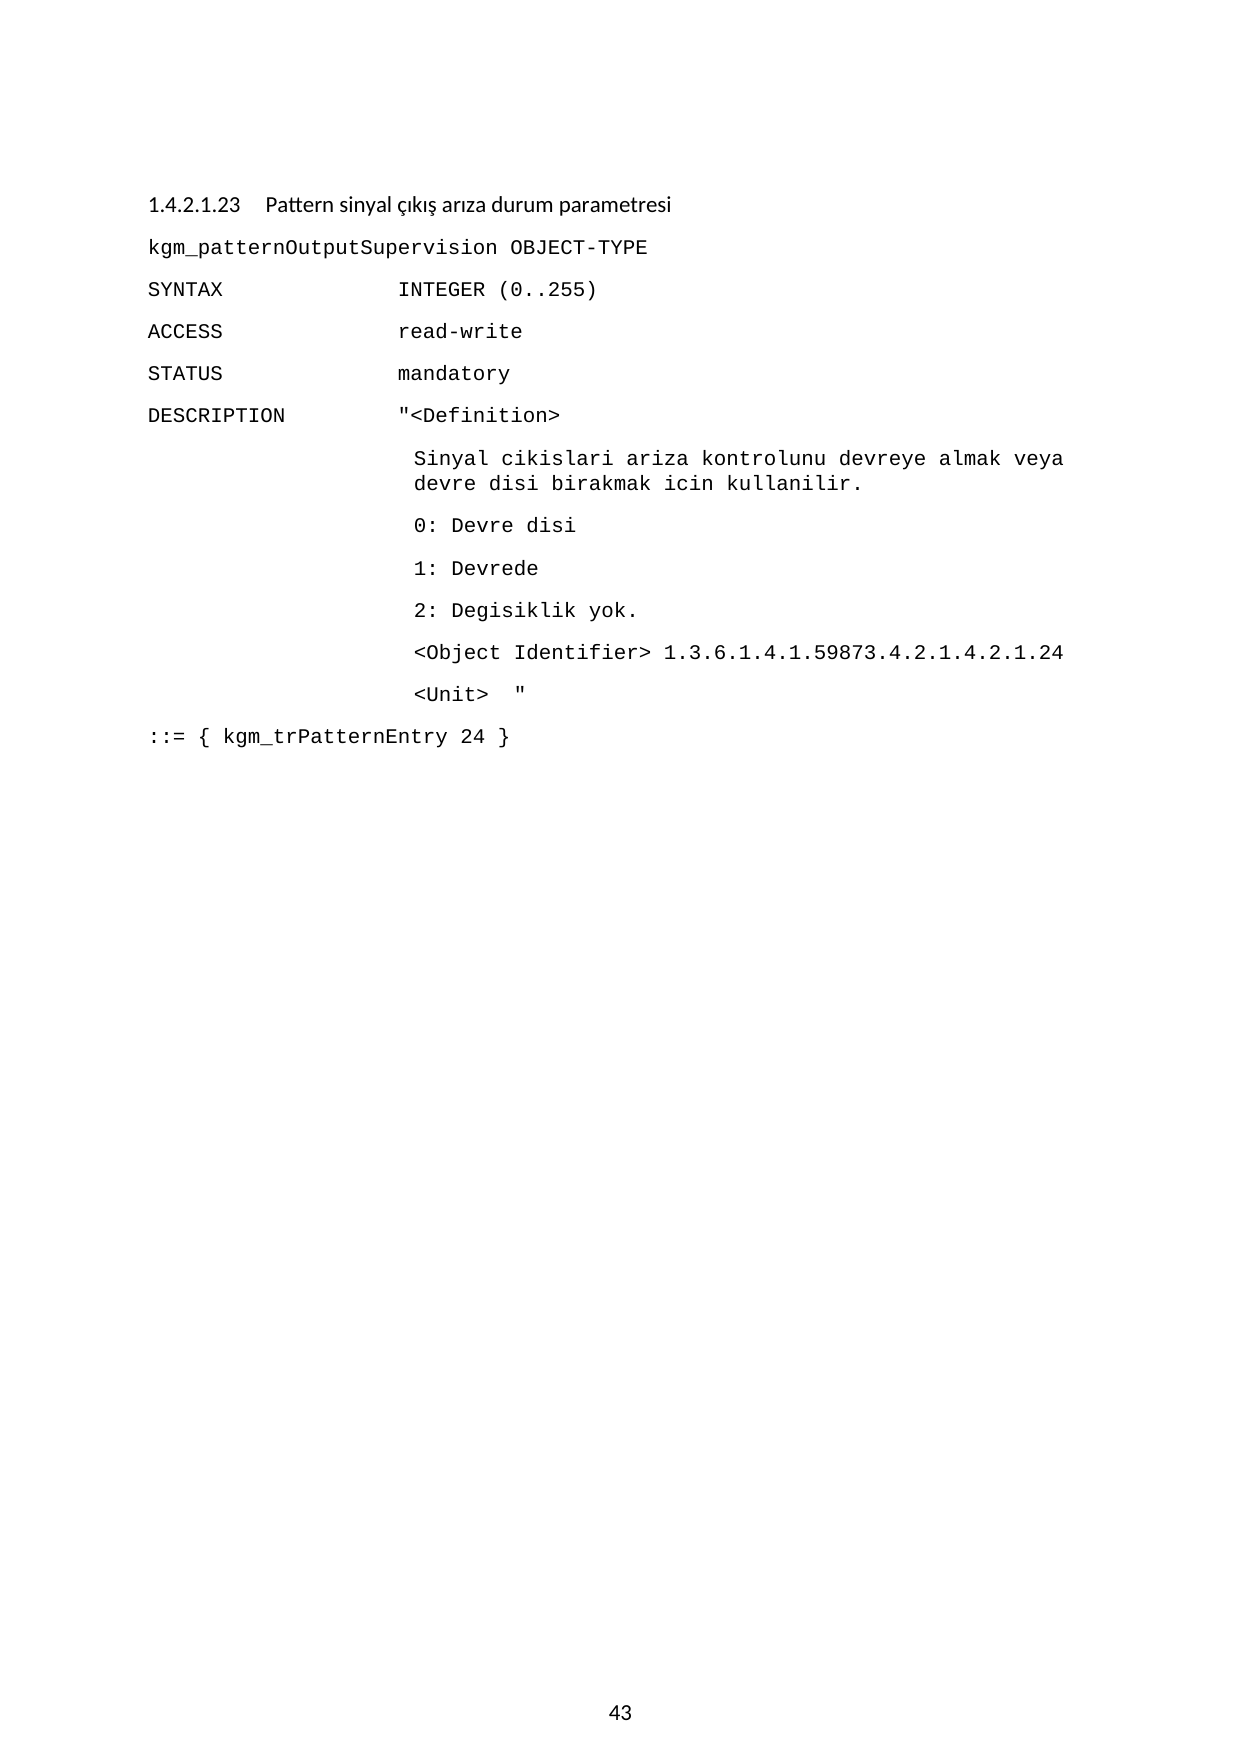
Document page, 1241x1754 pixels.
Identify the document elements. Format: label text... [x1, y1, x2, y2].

text SYNTAX INTEGER (0..255) [148, 279, 1093, 302]
text <Unit> " [413, 684, 1093, 708]
text 1: Devrede [413, 557, 1093, 581]
text DESCRIPTION "<Definition> [148, 405, 1093, 429]
text STATUS mandatory [148, 363, 1093, 387]
subtitle Pattern sinyal çıkış arıza durum parametresi [148, 190, 1093, 218]
text ::= { kgm_trPatternEntry 24 } [148, 726, 1093, 750]
text Sinyal cikislari ariza kontrolunu devreye almak veya devre disi birakmak icin kullanilir. [413, 448, 1093, 497]
text 2: Degisiklik yok. [413, 600, 1093, 623]
text 0: Devre disi [413, 515, 1093, 539]
text ACCESS read-write [148, 321, 1093, 345]
text kgm_patternOutputSupervision OBJECT-TYPE [148, 237, 1093, 260]
text <Object Identifier> 1.3.6.1.4.1.59873.4.2.1.4.2.1.24 [413, 642, 1093, 666]
